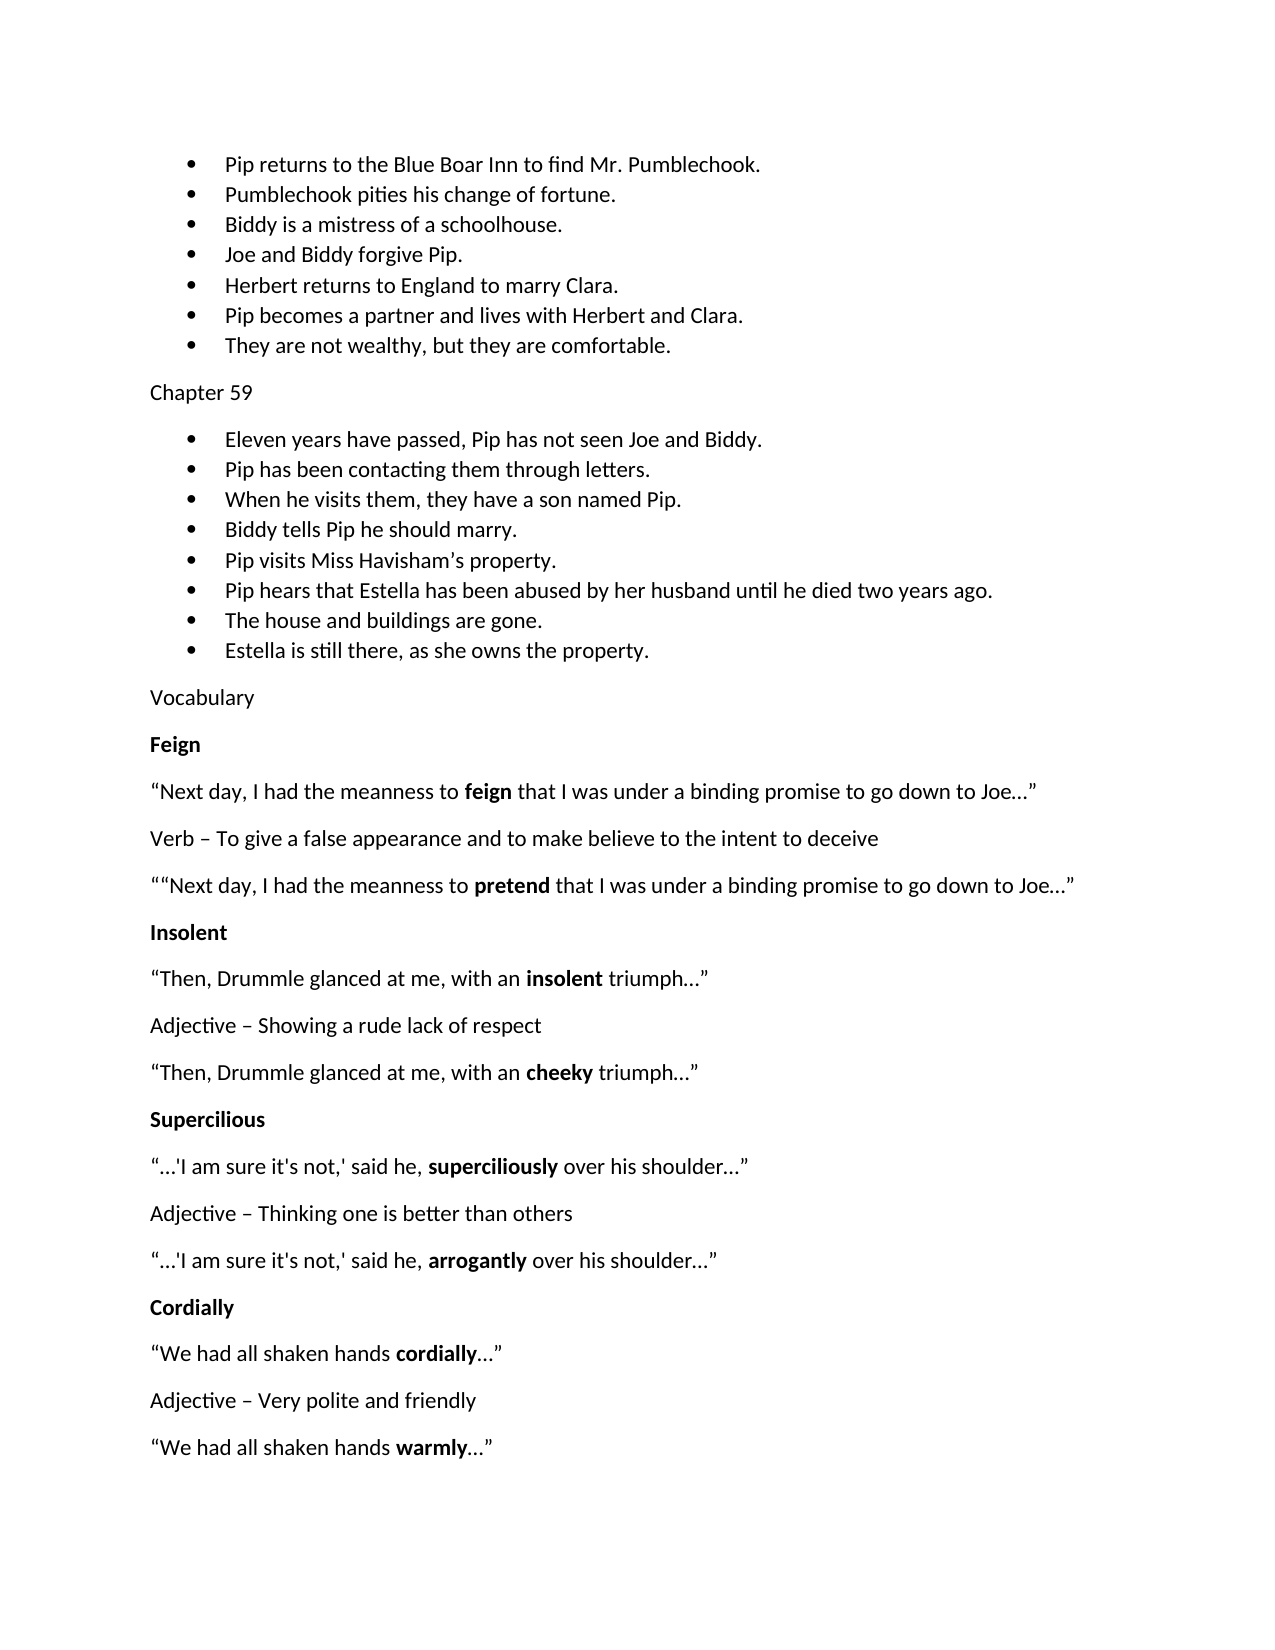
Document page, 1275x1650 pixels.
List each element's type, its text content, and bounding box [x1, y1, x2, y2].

list Estella is still there, as she owns the property. [187, 636, 1125, 664]
list Biddy tells Pip he should marry. [187, 516, 1125, 544]
text “We had all shaken hands warmly…” [150, 1433, 1125, 1461]
list Herbert returns to England to marry Clara. [187, 271, 1125, 299]
list Pip becomes a partner and lives with Herbert and Clara. [187, 301, 1125, 329]
text “We had all shaken hands cordially…” [150, 1339, 1125, 1368]
list When he visits them, they have a son named Pip. [187, 485, 1125, 513]
text Vocabulary [150, 683, 1125, 711]
text Adjective – Showing a rude lack of respect [150, 1011, 1125, 1039]
text Feign [150, 730, 1125, 758]
list Joe and Biddy forgive Pip. [187, 241, 1125, 269]
text “Then, Drummle glanced at me, with an insolent triumph…” [150, 964, 1125, 993]
list Pip returns to the Blue Boar Inn to find Mr. Pumblechook. [187, 150, 1125, 178]
text “Next day, I had the meanness to feign that I was under a binding promise to go down to Joe…” [150, 777, 1125, 805]
list Pip has been contacting them through letters. [187, 455, 1125, 483]
text Adjective – Thinking one is better than others [150, 1199, 1125, 1227]
list Pip hears that Estella has been abused by her husband until he died two years ago. [187, 576, 1125, 604]
text Insolent [150, 918, 1125, 946]
text “…'I am sure it's not,' said he, superciliously over his shoulder…” [150, 1152, 1125, 1180]
text Cordially [150, 1293, 1125, 1321]
list Pip visits Miss Havisham’s property. [187, 546, 1125, 574]
text ““Next day, I had the meanness to pretend that I was under a binding promise to go down to Joe…” [150, 871, 1125, 899]
list Pumblechook pities his change of fortune. [187, 180, 1125, 208]
text Supercilious [150, 1105, 1125, 1133]
list The house and buildings are gone. [187, 606, 1125, 634]
list They are not wealthy, but they are comfortable. [187, 331, 1125, 359]
text Verb – To give a false appearance and to make believe to the intent to deceive [150, 824, 1125, 852]
list Biddy is a mistress of a schoolhouse. [187, 210, 1125, 238]
text “Then, Drummle glanced at me, with an cheeky triumph…” [150, 1058, 1125, 1086]
list Eleven years have passed, Pip has not seen Joe and Biddy. [187, 425, 1125, 453]
text Chapter 59 [150, 378, 1125, 406]
text Adjective – Very polite and friendly [150, 1386, 1125, 1414]
text “…'I am sure it's not,' said he, arrogantly over his shoulder…” [150, 1246, 1125, 1274]
